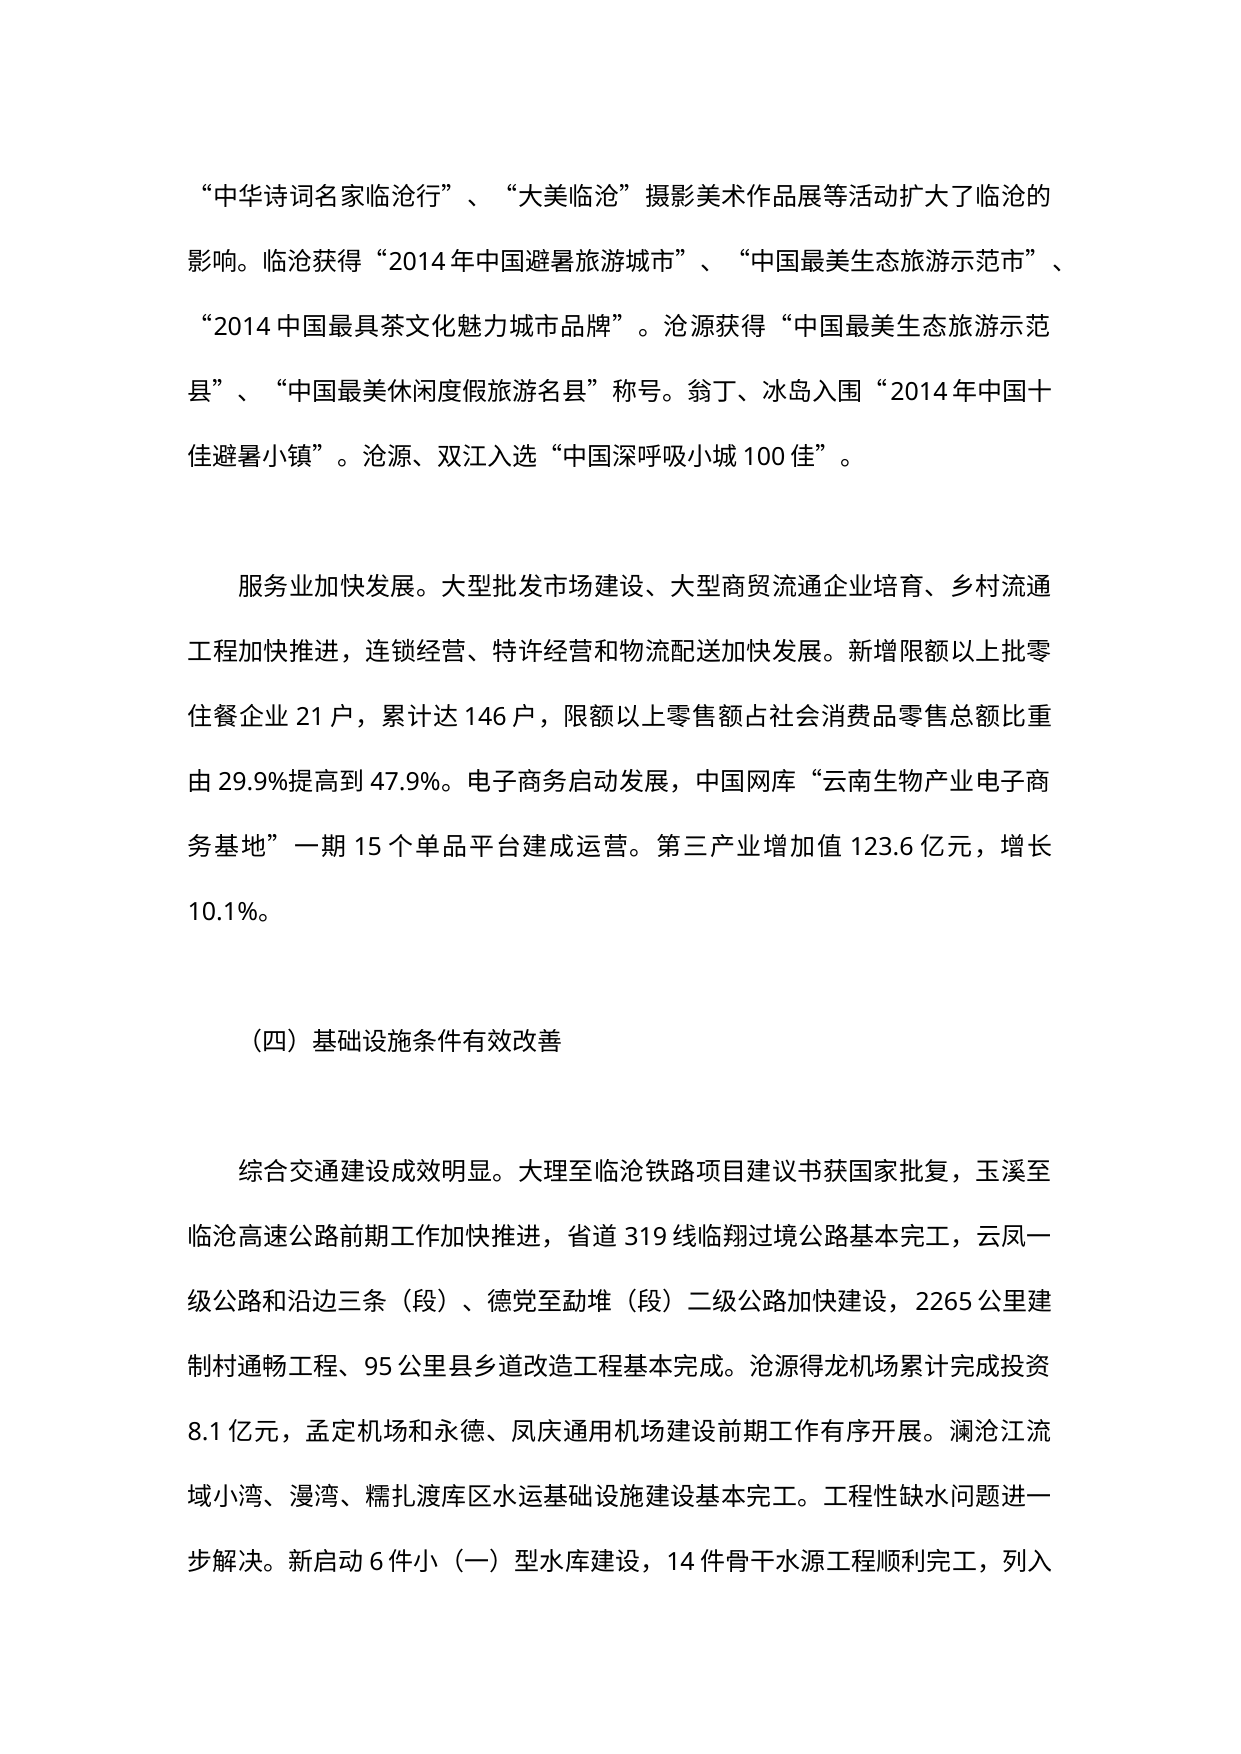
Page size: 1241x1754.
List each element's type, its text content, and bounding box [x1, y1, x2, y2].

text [187, 162, 1053, 487]
text （四）基础设施条件有效改善 [187, 1007, 1053, 1072]
text 服务业加快发展。大型批发市场建设、大型商贸流通企业培育、乡村流通工程加快推进，连锁经营、特许经营和物流配送加快发展。新增限额以上批零住餐企业21户，累计达146户，限额以上零售额占社会消费品零售总额比重由29.9%提高到47.9%。电子商务启动发展，中国网库“云南生物产业电子商务基地”一期15个单品平台建成运营。第三产业增加值123.6亿元，增长10.1%。 [187, 552, 1053, 942]
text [187, 1137, 1053, 1592]
